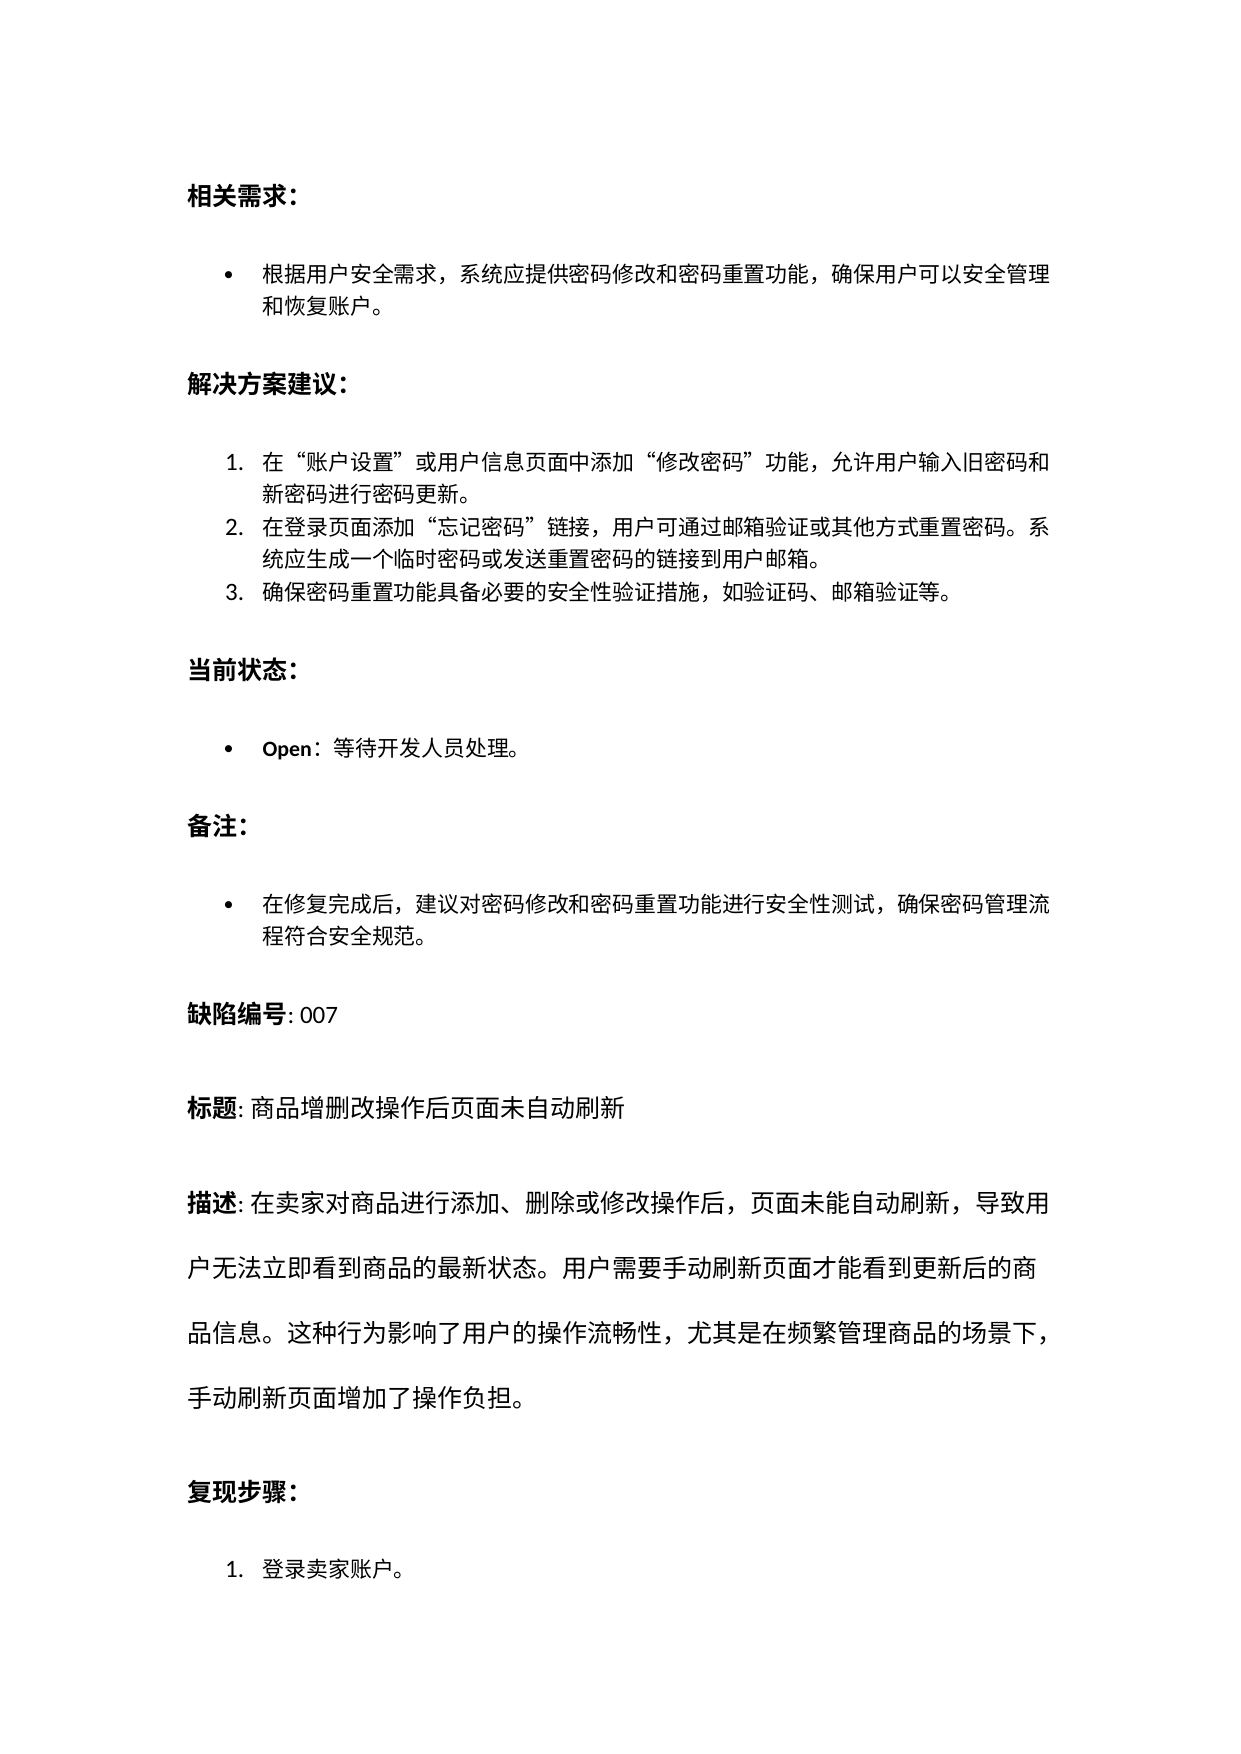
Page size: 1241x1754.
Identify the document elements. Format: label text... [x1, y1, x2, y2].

subtitle 复现步骤： [187, 1458, 1053, 1523]
subtitle 解决方案建议： [187, 350, 1053, 415]
text 缺陷编号: 007 [187, 980, 1053, 1045]
list 在修复完成后，建议对密码修改和密码重置功能进行安全性测试，确保密码管理流程符合安全规范。 [225, 886, 1053, 951]
subtitle 备注： [187, 792, 1053, 857]
list 在登录页面添加“忘记密码”链接，用户可通过邮箱验证或其他方式重置密码。系统应生成一个临时密码或发送重置密码的链接到用户邮箱。 [225, 509, 1053, 574]
list 确保密码重置功能具备必要的安全性验证措施，如验证码、邮箱验证等。 [225, 574, 1053, 607]
list 登录卖家账户。 [225, 1552, 1053, 1584]
list 在“账户设置”或用户信息页面中添加“修改密码”功能，允许用户输入旧密码和新密码进行密码更新。 [225, 444, 1053, 509]
subtitle 相关需求： [187, 162, 1053, 227]
list 根据用户安全需求，系统应提供密码修改和密码重置功能，确保用户可以安全管理和恢复账户。 [225, 256, 1053, 321]
text 标题: 商品增删改操作后页面未自动刷新 [187, 1074, 1053, 1139]
list Open：等待开发人员处理。 [225, 730, 1053, 763]
subtitle 当前状态： [187, 636, 1053, 701]
text 描述: 在卖家对商品进行添加、删除或修改操作后，页面未能自动刷新，导致用户无法立即看到商品的最新状态。用户需要手动刷新页面才能看到更新后的商品信息。这种行为影响了用户的操作流畅性，尤其是在频繁管理商品的场景下，手动刷新页面增加了操作负担。 [187, 1169, 1053, 1429]
